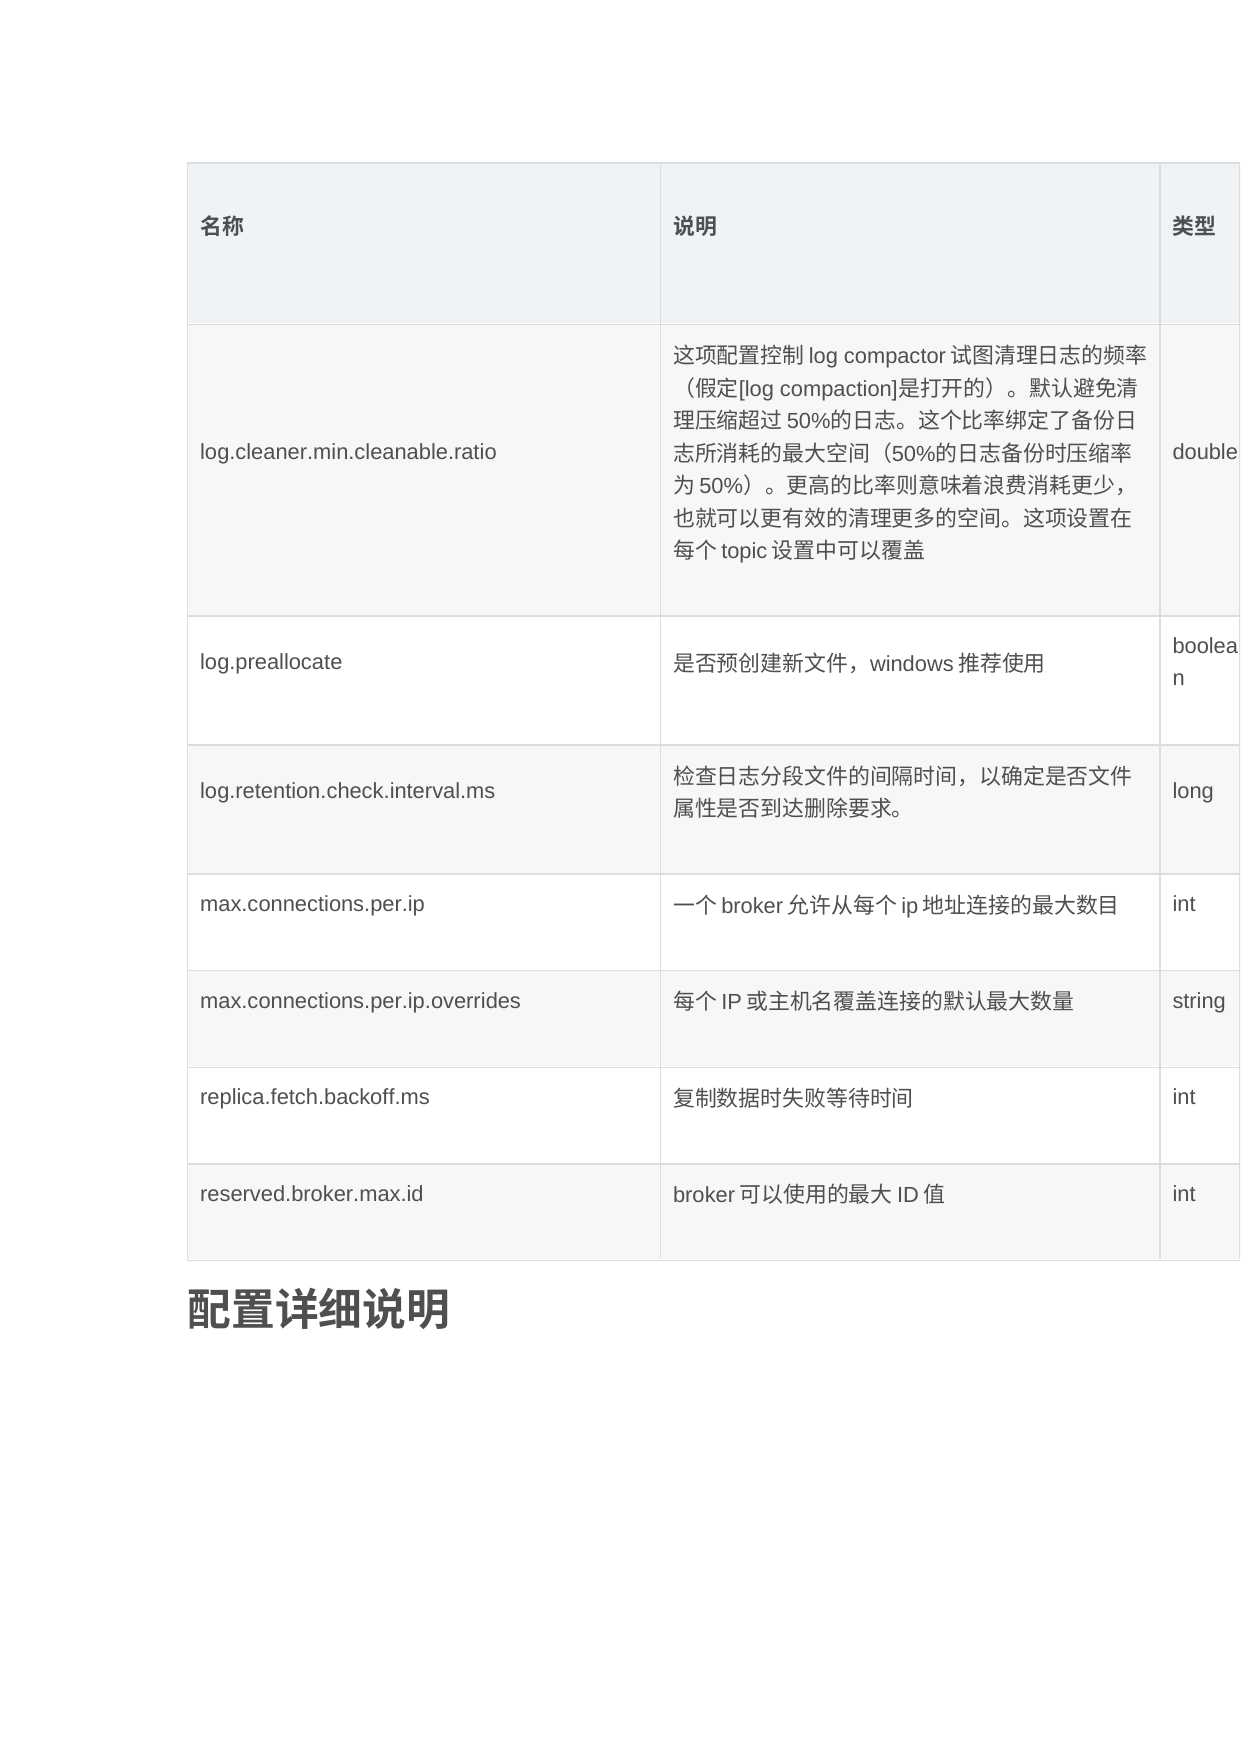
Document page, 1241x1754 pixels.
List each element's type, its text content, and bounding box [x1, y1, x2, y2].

table_header 名称 [188, 164, 660, 323]
table_cell 这项配置控制log compactor试图清理日志的频率（假定[log compaction]是打开的）。默认避免清理压缩超过50%的日志。这个比率绑定了备份日志所消耗的最大空间（50%的日志备份时压缩率为50%）。更高的比率则意味着浪费消耗更少，也就可以更有效的清理更多的空间。这项设置在每个topic设置中可以覆盖 [661, 325, 1159, 615]
table_cell 是否预创建新文件，windows推荐使用 [661, 617, 1159, 744]
table_header 类型 [1161, 164, 1239, 323]
table_cell long [1161, 746, 1239, 873]
table_cell max.connections.per.ip [188, 875, 660, 970]
table_cell 一个broker允许从每个ip地址连接的最大数目 [661, 875, 1159, 970]
table_cell max.connections.per.ip.overrides [188, 971, 660, 1066]
table_cell log.retention.check.interval.ms [188, 746, 660, 873]
table_header 说明 [661, 164, 1159, 323]
table_cell int [1161, 875, 1239, 970]
table_cell 检查日志分段文件的间隔时间，以确定是否文件属性是否到达删除要求。 [661, 746, 1159, 873]
table_cell log.preallocate [188, 617, 660, 744]
table_cell log.cleaner.min.cleanable.ratio [188, 325, 660, 615]
text 配置详细说明 [187, 1273, 1053, 1338]
table_cell 每个IP或主机名覆盖连接的默认最大数量 [661, 971, 1159, 1066]
table_cell double [1161, 325, 1239, 615]
table_cell 复制数据时失败等待时间 [661, 1068, 1159, 1163]
table_cell replica.fetch.backoff.ms [188, 1068, 660, 1163]
table_cell string [1161, 971, 1239, 1066]
table_cell boolean [1161, 617, 1239, 744]
table_cell int [1161, 1165, 1239, 1259]
table_cell reserved.broker.max.id [188, 1165, 660, 1259]
table_cell int [1161, 1068, 1239, 1163]
table_cell broker可以使用的最大ID值 [661, 1165, 1159, 1259]
